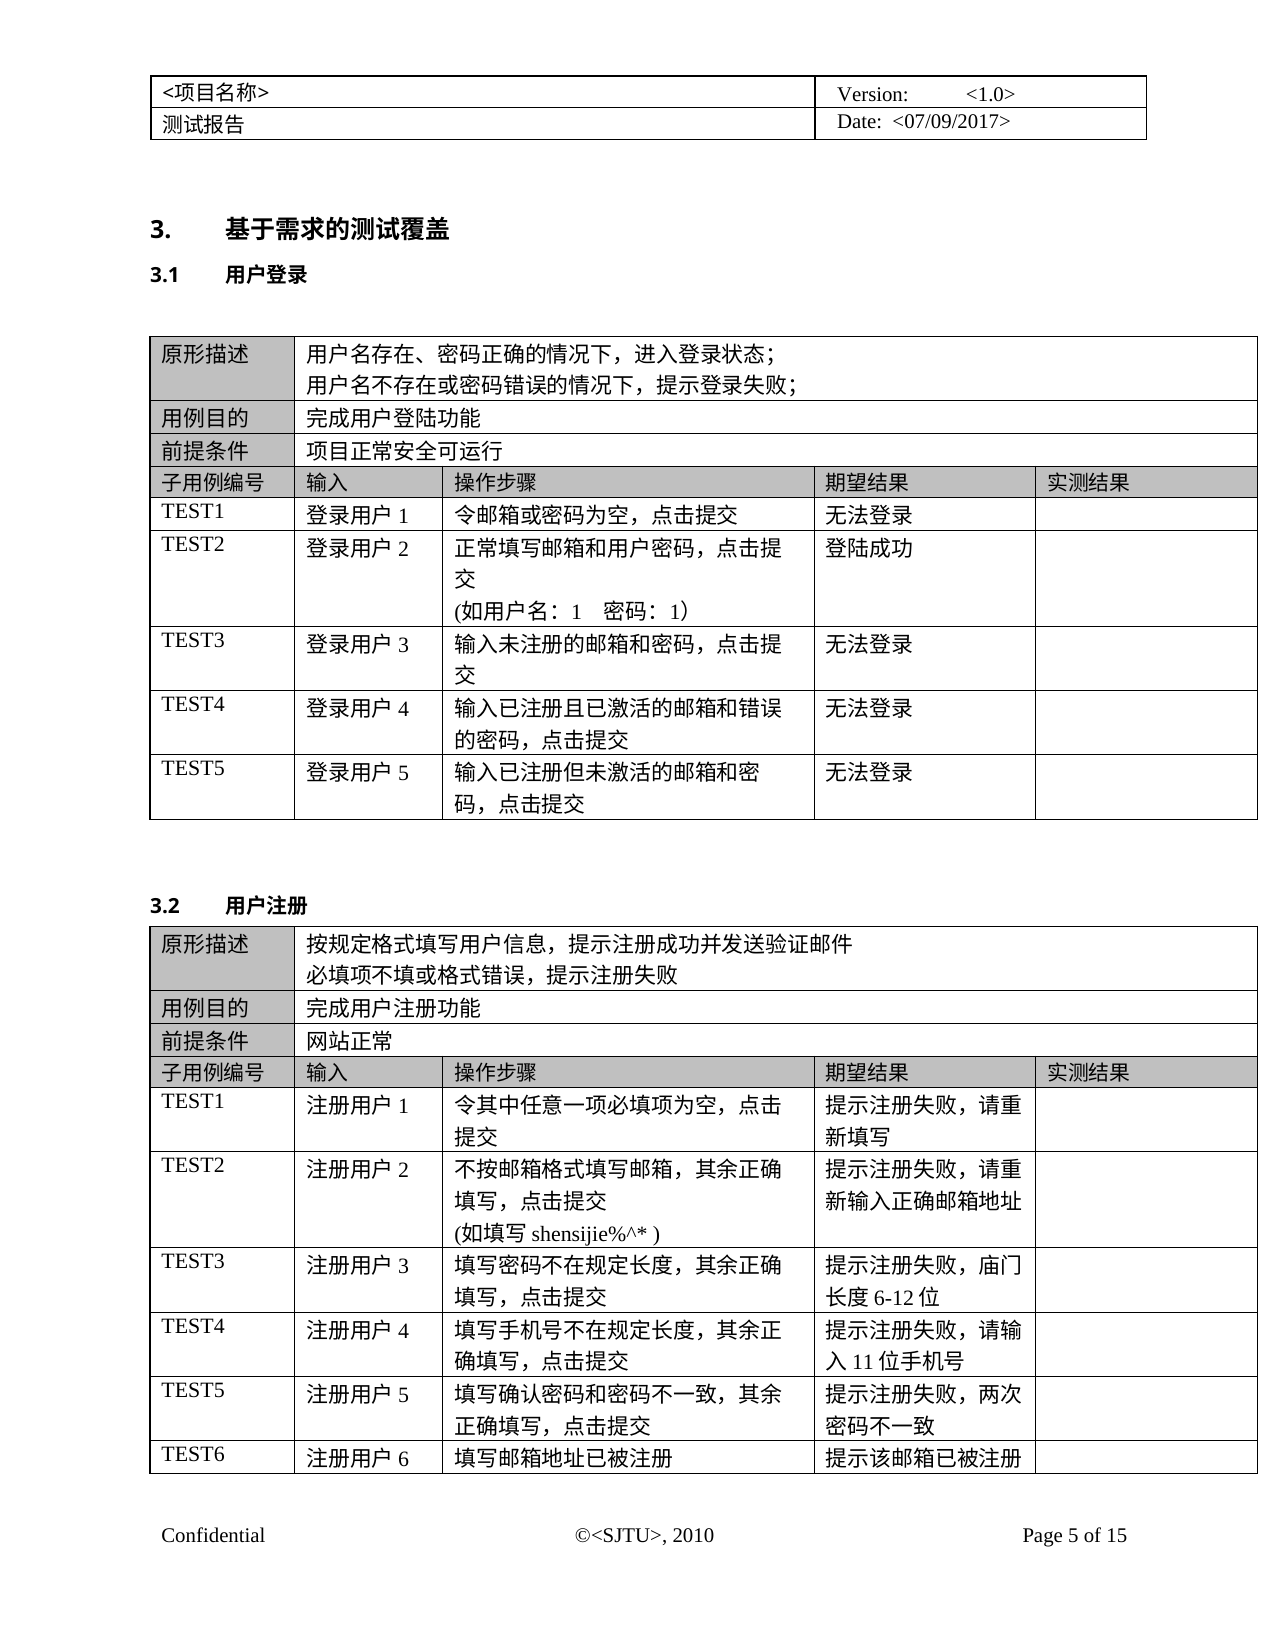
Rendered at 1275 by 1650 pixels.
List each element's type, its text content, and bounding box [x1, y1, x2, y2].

table_cell 输入已注册且已激活的邮箱和错误的密码，点击提交 [443, 691, 814, 754]
table_cell 注册用户1 [295, 1088, 442, 1151]
table_cell 前提条件 [151, 434, 294, 466]
table_cell 输入已注册但未激活的邮箱和密码，点击提交 [443, 755, 814, 819]
table_cell 登录用户2 [295, 531, 442, 626]
table_cell TEST4 [151, 691, 294, 754]
table_cell TEST5 [151, 1377, 294, 1440]
table_cell 注册用户4 [295, 1313, 442, 1376]
table_cell 提示该邮箱已被注册 [815, 1441, 1035, 1473]
table_cell [1036, 627, 1257, 690]
table_cell 完成用户注册功能 [295, 991, 1257, 1023]
table_cell 登录用户5 [295, 755, 442, 819]
table_cell 完成用户登陆功能 [295, 401, 1257, 433]
table_cell 填写确认密码和密码不一致，其余正确填写，点击提交 [443, 1377, 814, 1440]
table_cell 期望结果 [815, 1057, 1035, 1087]
table_cell [1036, 498, 1257, 529]
table_cell [1036, 1313, 1257, 1376]
table_cell 实测结果 [1036, 1057, 1257, 1087]
table_cell TEST3 [151, 1248, 294, 1312]
table_cell [1036, 1377, 1257, 1440]
table_cell 用例目的 [151, 401, 294, 433]
table_cell 登录用户3 [295, 627, 442, 690]
table_cell 输入未注册的邮箱和密码，点击提交 [443, 627, 814, 690]
table_cell 登录用户4 [295, 691, 442, 754]
table_cell [1036, 1441, 1257, 1473]
table_cell 登陆成功 [815, 531, 1035, 626]
table_header 按规定格式填写用户信息，提示注册成功并发送验证邮件 必填项不填或格式错误，提示注册失败 [295, 927, 1257, 990]
table_cell 输入 [295, 1057, 442, 1087]
table_cell 注册用户2 [295, 1152, 442, 1247]
table_cell 登录用户1 [295, 498, 442, 529]
table_cell [1036, 531, 1257, 626]
table_cell 填写手机号不在规定长度，其余正确填写，点击提交 [443, 1313, 814, 1376]
table_cell TEST1 [151, 498, 294, 529]
table_cell 注册用户6 [295, 1441, 442, 1473]
table_header 原形描述 [151, 337, 294, 400]
table_cell 提示注册失败，请输入11位手机号 [815, 1313, 1035, 1376]
table_cell 操作步骤 [443, 467, 814, 497]
table_cell 令其中任意一项必填项为空，点击提交 [443, 1088, 814, 1151]
table_cell [1036, 1248, 1257, 1312]
table_cell TEST2 [151, 531, 294, 626]
table_cell 无法登录 [815, 691, 1035, 754]
table_cell [1036, 691, 1257, 754]
table_cell 注册用户5 [295, 1377, 442, 1440]
table_cell 不按邮箱格式填写邮箱，其余正确填写，点击提交 (如填写shensijie%^* ) [443, 1152, 814, 1247]
table_cell 提示注册失败，庙门长度6-12位 [815, 1248, 1035, 1312]
table_cell TEST4 [151, 1313, 294, 1376]
table_cell 用例目的 [151, 991, 294, 1023]
table_header 原形描述 [151, 927, 294, 990]
table_cell 提示注册失败，请重新输入正确邮箱地址 [815, 1152, 1035, 1247]
table_cell 无法登录 [815, 627, 1035, 690]
table_header 用户名存在、密码正确的情况下，进入登录状态； 用户名不存在或密码错误的情况下，提示登录失败； [295, 337, 1257, 400]
table_cell 提示注册失败，请重新填写 [815, 1088, 1035, 1151]
table_cell 操作步骤 [443, 1057, 814, 1087]
table_cell 无法登录 [815, 498, 1035, 529]
table_cell 子用例编号 [151, 1057, 294, 1087]
table_cell 前提条件 [151, 1024, 294, 1056]
subtitle 用户注册 [150, 889, 1125, 919]
table_cell 填写邮箱地址已被注册 [443, 1441, 814, 1473]
table_cell 实测结果 [1036, 467, 1257, 497]
table_cell 正常填写邮箱和用户密码，点击提交 (如用户名：1 密码：1） [443, 531, 814, 626]
table_cell TEST2 [151, 1152, 294, 1247]
table_cell 期望结果 [815, 467, 1035, 497]
table_cell 项目正常安全可运行 [295, 434, 1257, 466]
table_cell [1036, 755, 1257, 819]
table_cell TEST1 [151, 1088, 294, 1151]
table_cell 输入 [295, 467, 442, 497]
subtitle 基于需求的测试覆盖 [150, 209, 1125, 246]
table_cell 无法登录 [815, 755, 1035, 819]
table_cell [1036, 1088, 1257, 1151]
table_cell 注册用户3 [295, 1248, 442, 1312]
table_cell TEST3 [151, 627, 294, 690]
subtitle 用户登录 [150, 258, 1125, 289]
table_cell 令邮箱或密码为空，点击提交 [443, 498, 814, 529]
table_cell [1036, 1152, 1257, 1247]
table_cell 子用例编号 [151, 467, 294, 497]
table_cell 提示注册失败，两次密码不一致 [815, 1377, 1035, 1440]
table_cell 网站正常 [295, 1024, 1257, 1056]
table_cell TEST6 [151, 1441, 294, 1473]
table_cell 填写密码不在规定长度，其余正确填写，点击提交 [443, 1248, 814, 1312]
table_cell TEST5 [151, 755, 294, 819]
